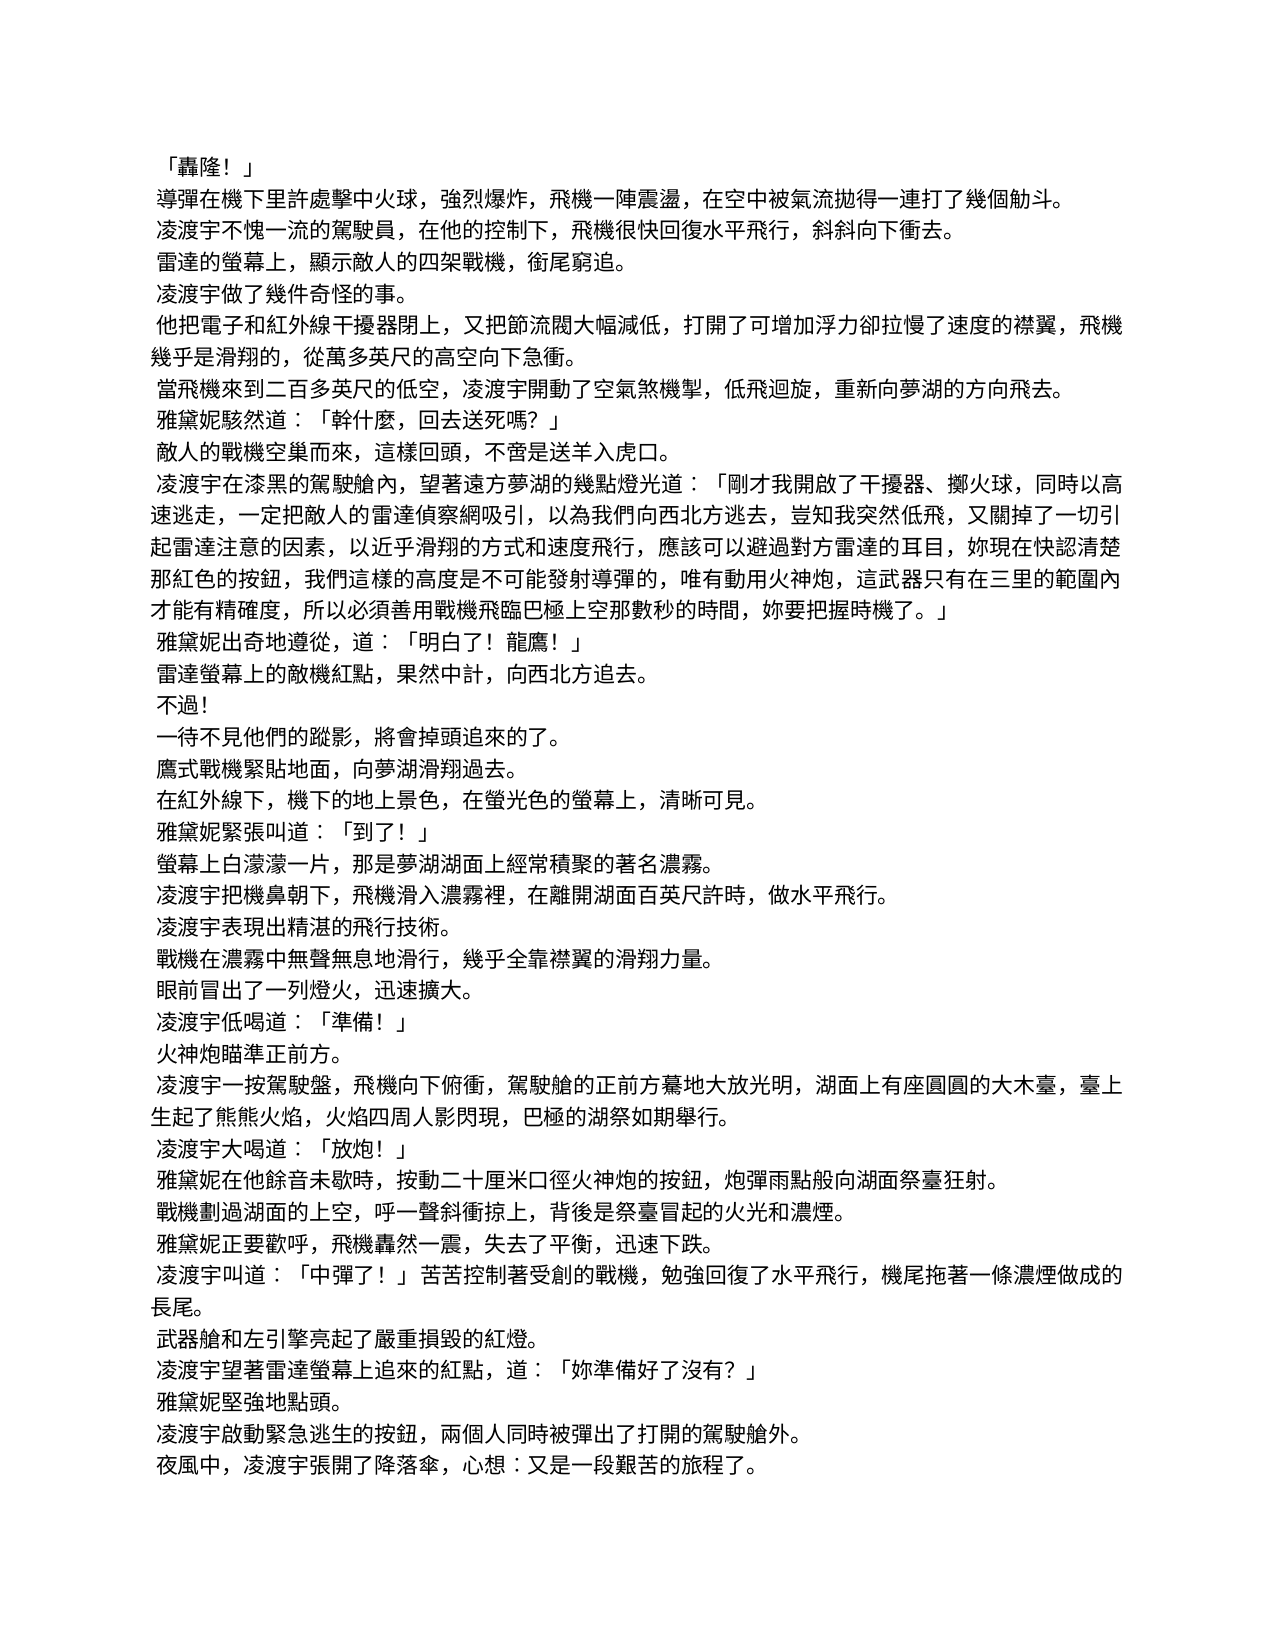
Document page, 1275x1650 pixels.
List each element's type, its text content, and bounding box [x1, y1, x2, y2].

text 雅黛妮緊張叫道︰「到了！」 [150, 815, 1125, 847]
text 螢幕上白濛濛一片，那是夢湖湖面上經常積聚的著名濃霧。 [150, 847, 1125, 878]
text 戰機劃過湖面的上空，呼一聲斜衝掠上，背後是祭臺冒起的火光和濃煙。 [150, 1195, 1125, 1227]
text 鷹式戰機緊貼地面，向夢湖滑翔過去。 [150, 752, 1125, 783]
text 凌渡宇望著雷達螢幕上追來的紅點，道︰「妳準備好了沒有？」 [150, 1353, 1125, 1385]
text 雅黛妮正要歡呼，飛機轟然一震，失去了平衡，迅速下跌。 [150, 1227, 1125, 1258]
text 夜風中，凌渡宇張開了降落傘，心想︰又是一段艱苦的旅程了。 [150, 1448, 1125, 1480]
text 眼前冒出了一列燈火，迅速擴大。 [150, 973, 1125, 1005]
text 導彈在機下里許處擊中火球，強烈爆炸，飛機一陣震盪，在空中被氣流拋得一連打了幾個觔斗。 [150, 182, 1125, 213]
text 凌渡宇低喝道︰「準備！」 [150, 1005, 1125, 1037]
text 他把電子和紅外線干擾器閉上，又把節流閥大幅減低，打開了可增加浮力卻拉慢了速度的襟翼，飛機幾乎是滑翔的，從萬多英尺的高空向下急衝。 [150, 308, 1125, 372]
text 當飛機來到二百多英尺的低空，凌渡宇開動了空氣煞機掣，低飛迴旋，重新向夢湖的方向飛去。 [150, 372, 1125, 403]
text 凌渡宇一按駕駛盤，飛機向下俯衝，駕駛艙的正前方驀地大放光明，湖面上有座圓圓的大木臺，臺上生起了熊熊火焰，火焰四周人影閃現，巴極的湖祭如期舉行。 [150, 1068, 1125, 1132]
text 雅黛妮出奇地遵從，道︰「明白了！龍鷹！」 [150, 625, 1125, 657]
text 敵人的戰機空巢而來，這樣回頭，不啻是送羊入虎口。 [150, 435, 1125, 467]
text 凌渡宇表現出精湛的飛行技術。 [150, 910, 1125, 942]
text 一待不見他們的蹤影，將會掉頭追來的了。 [150, 720, 1125, 752]
text 凌渡宇啟動緊急逃生的按鈕，兩個人同時被彈出了打開的駕駛艙外。 [150, 1417, 1125, 1448]
text 凌渡宇把機鼻朝下，飛機滑入濃霧裡，在離開湖面百英尺許時，做水平飛行。 [150, 878, 1125, 910]
text 雅黛妮駭然道︰「幹什麼，回去送死嗎？」 [150, 403, 1125, 435]
text 凌渡宇不愧一流的駕駛員，在他的控制下，飛機很快回復水平飛行，斜斜向下衝去。 [150, 213, 1125, 245]
text 武器艙和左引擎亮起了嚴重損毀的紅燈。 [150, 1322, 1125, 1353]
text 雷達螢幕上的敵機紅點，果然中計，向西北方追去。 [150, 657, 1125, 688]
text 在紅外線下，機下的地上景色，在螢光色的螢幕上，清晰可見。 [150, 783, 1125, 815]
text 雅黛妮堅強地點頭。 [150, 1385, 1125, 1417]
text 「轟隆！」 [150, 150, 1125, 182]
text 凌渡宇叫道︰「中彈了！」苦苦控制著受創的戰機，勉強回復了水平飛行，機尾拖著一條濃煙做成的長尾。 [150, 1258, 1125, 1322]
text 凌渡宇在漆黑的駕駛艙內，望著遠方夢湖的幾點燈光道︰「剛才我開啟了干擾器、擲火球，同時以高速逃走，一定把敵人的雷達偵察網吸引，以為我們向西北方逃去，豈知我突然低飛，又關掉了一切引起雷達注意的因素，以近乎滑翔的方式和速度飛行，應該可以避過對方雷達的耳目，妳現在快認清楚那紅色的按鈕，我們這樣的高度是不可能發射導彈的，唯有動用火神炮，這武器只有在三里的範圍內才能有精確度，所以必須善用戰機飛臨巴極上空那數秒的時間，妳要把握時機了。」 [150, 467, 1125, 625]
text 凌渡宇大喝道︰「放炮！」 [150, 1132, 1125, 1163]
text 雷達的螢幕上，顯示敵人的四架戰機，銜尾窮追。 [150, 245, 1125, 277]
text 雅黛妮在他餘音未歇時，按動二十厘米口徑火神炮的按鈕，炮彈雨點般向湖面祭臺狂射。 [150, 1163, 1125, 1195]
text 不過！ [150, 688, 1125, 720]
text 凌渡宇做了幾件奇怪的事。 [150, 277, 1125, 308]
text 火神炮瞄準正前方。 [150, 1037, 1125, 1068]
text 戰機在濃霧中無聲無息地滑行，幾乎全靠襟翼的滑翔力量。 [150, 942, 1125, 973]
